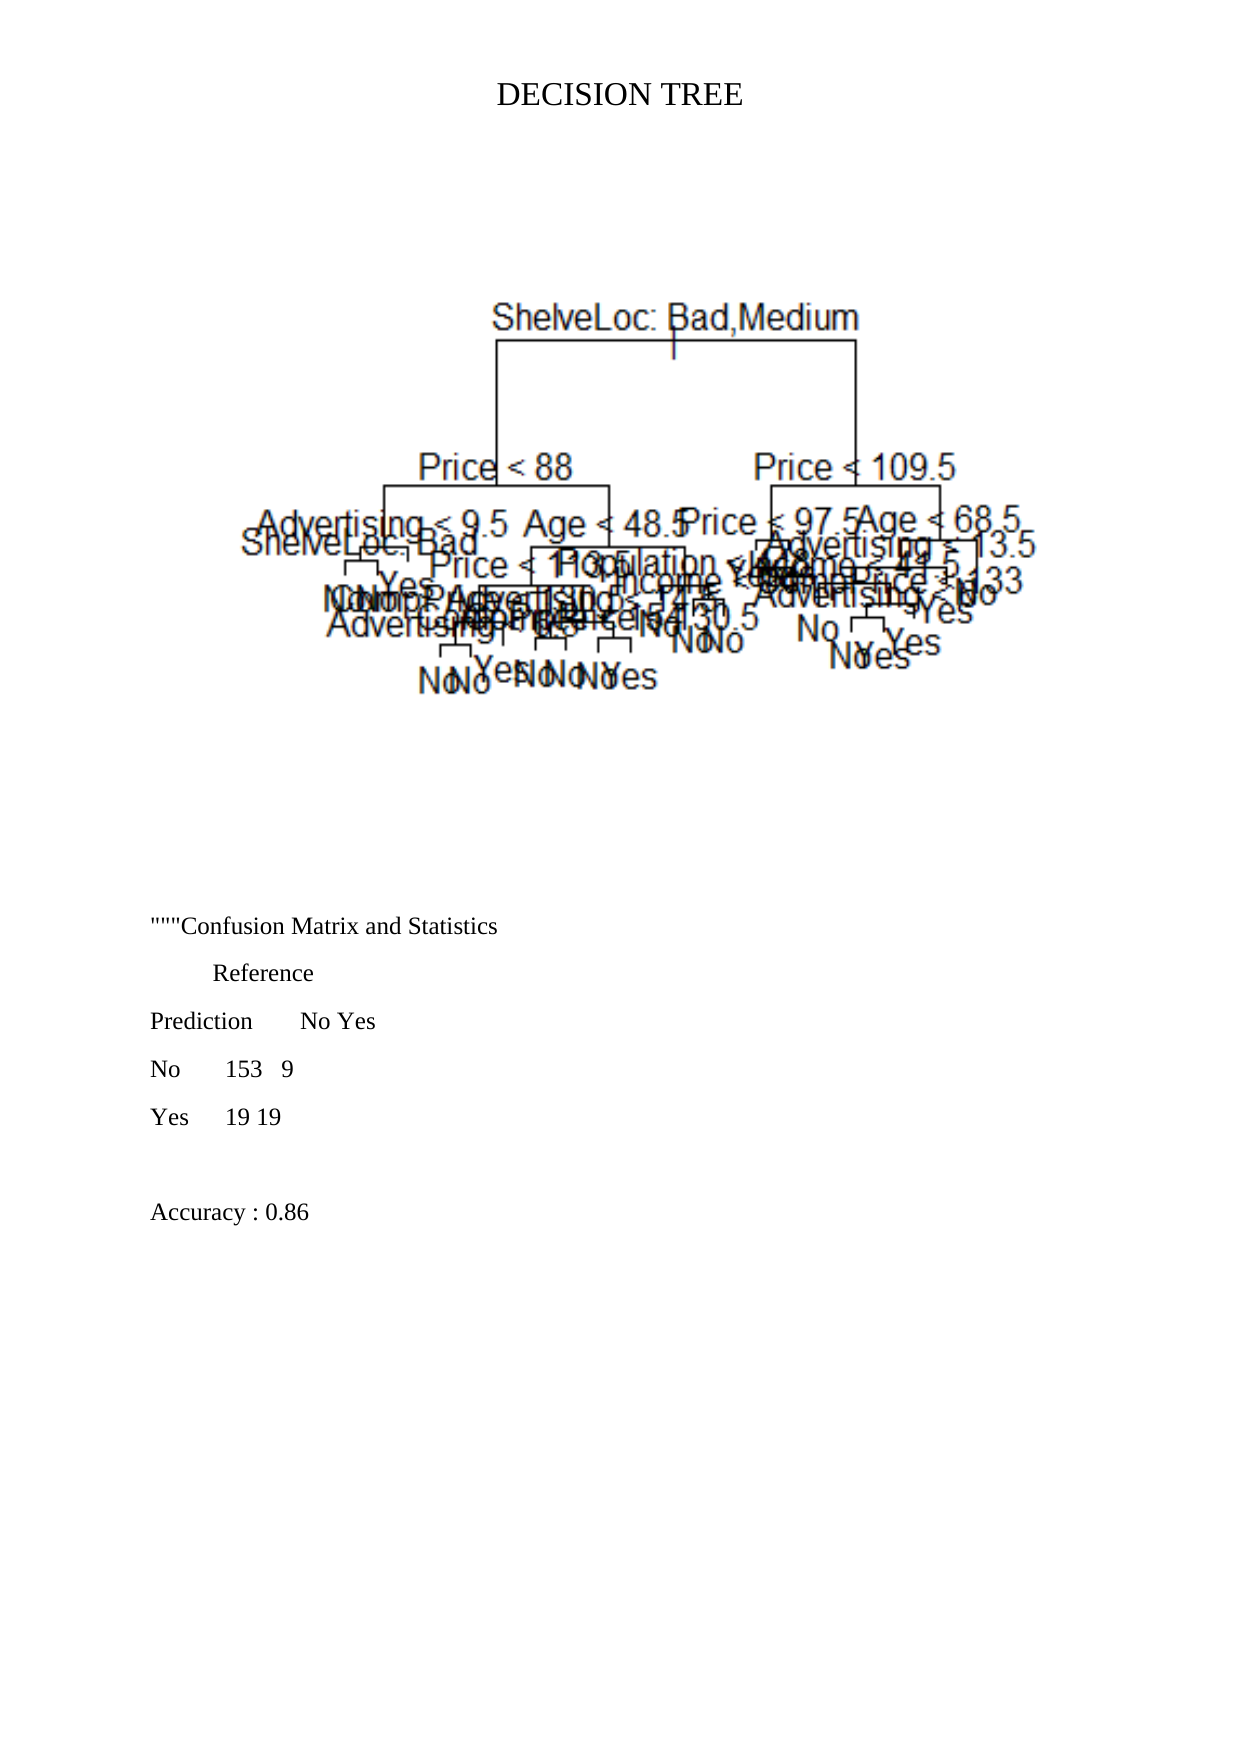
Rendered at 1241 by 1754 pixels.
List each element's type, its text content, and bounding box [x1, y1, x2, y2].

text """Confusion Matrix and Statistics [150, 911, 1090, 939]
text Yes 19 19 [150, 1102, 1090, 1130]
text Reference [150, 958, 1090, 987]
text Accuracy : 0.86 [150, 1197, 1090, 1226]
picture [150, 150, 1091, 892]
text Prediction No Yes [150, 1006, 1090, 1035]
text No 153 9 [150, 1054, 1090, 1083]
